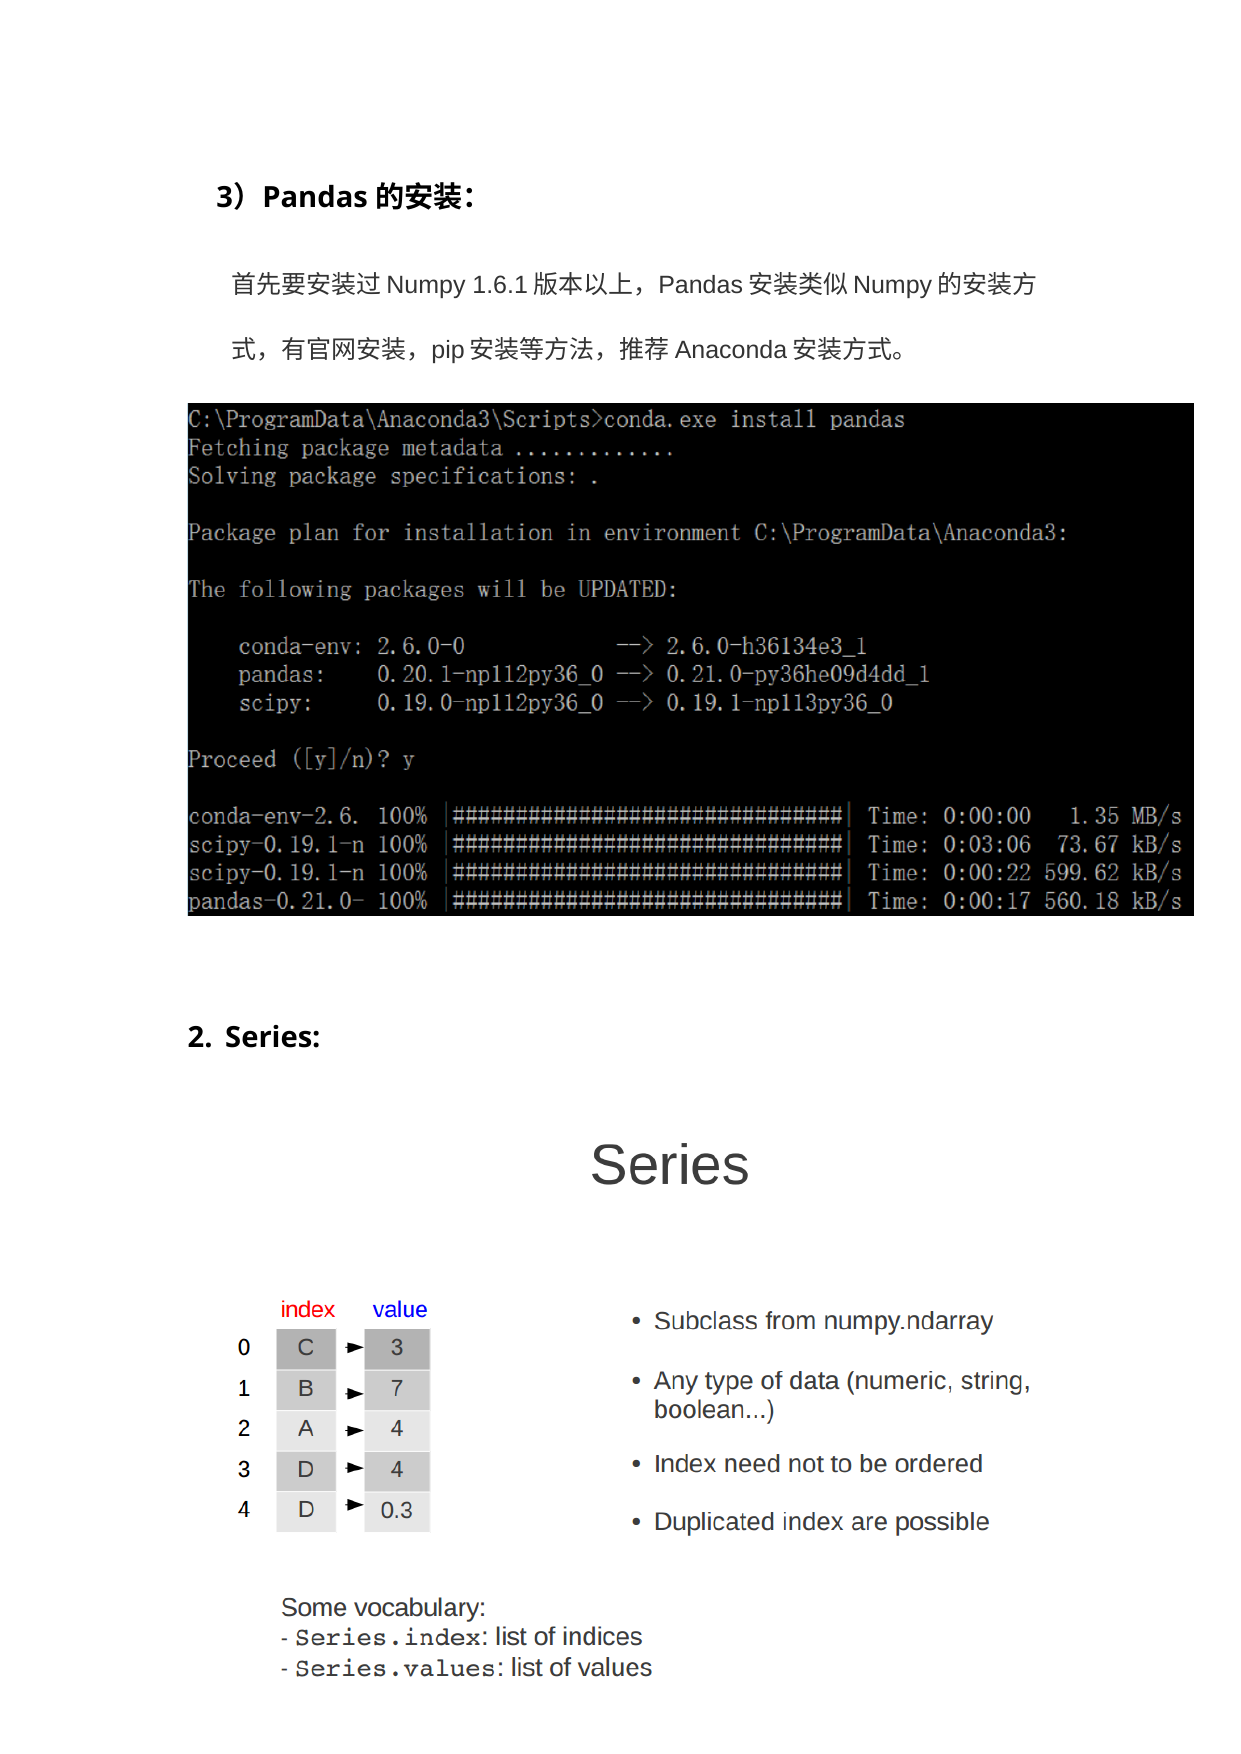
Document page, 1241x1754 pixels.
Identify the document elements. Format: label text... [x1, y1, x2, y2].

picture [187, 403, 1194, 916]
picture [187, 1074, 1075, 1697]
text 3）Pandas 的安装： [187, 162, 1053, 227]
list Series: [187, 1003, 1053, 1068]
list 首先要安装过Numpy 1.6.1版本以上，Pandas安装类似Numpy的安装方式，有官网安装，pip安装等方法，推荐Anaconda安装方式。 [231, 250, 1053, 380]
